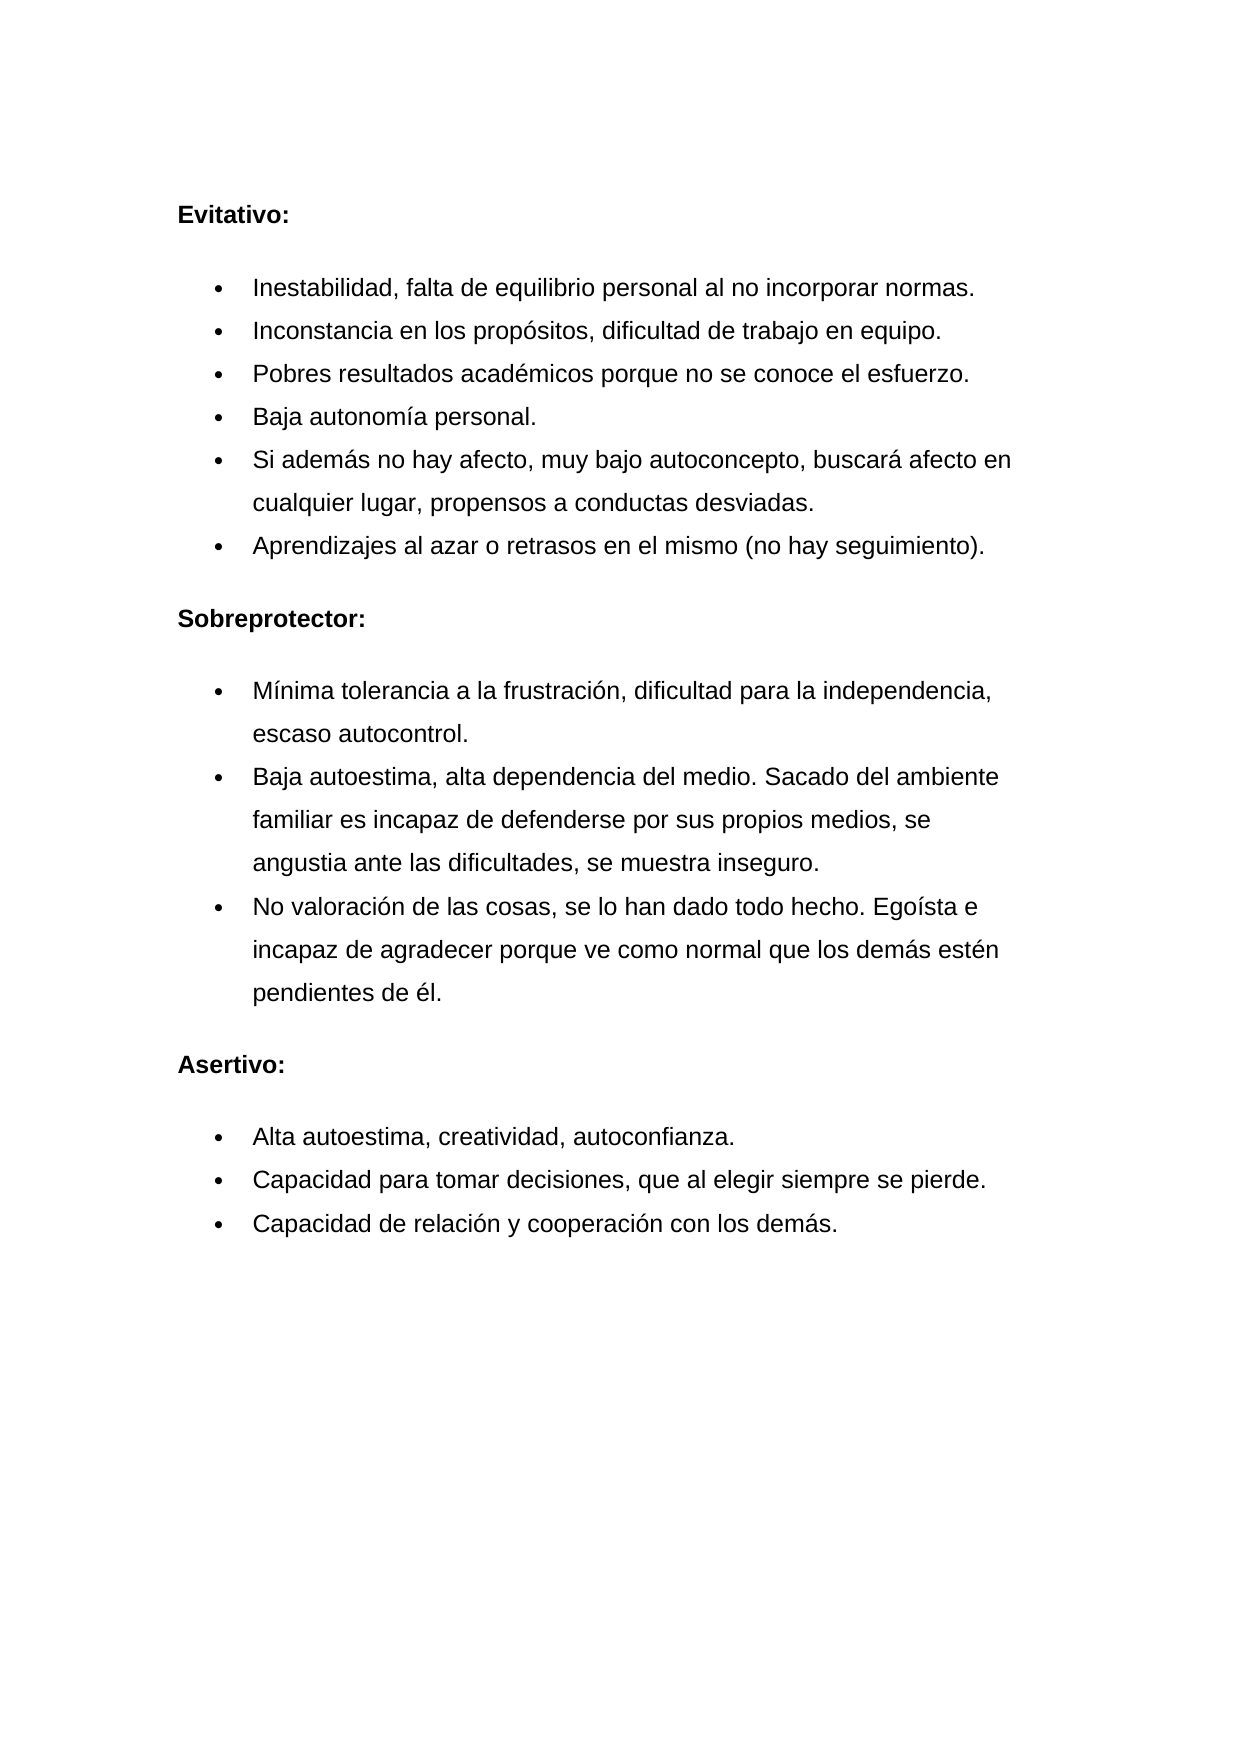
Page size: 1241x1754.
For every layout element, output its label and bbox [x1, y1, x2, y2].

table_cell [154, 148, 1039, 1303]
